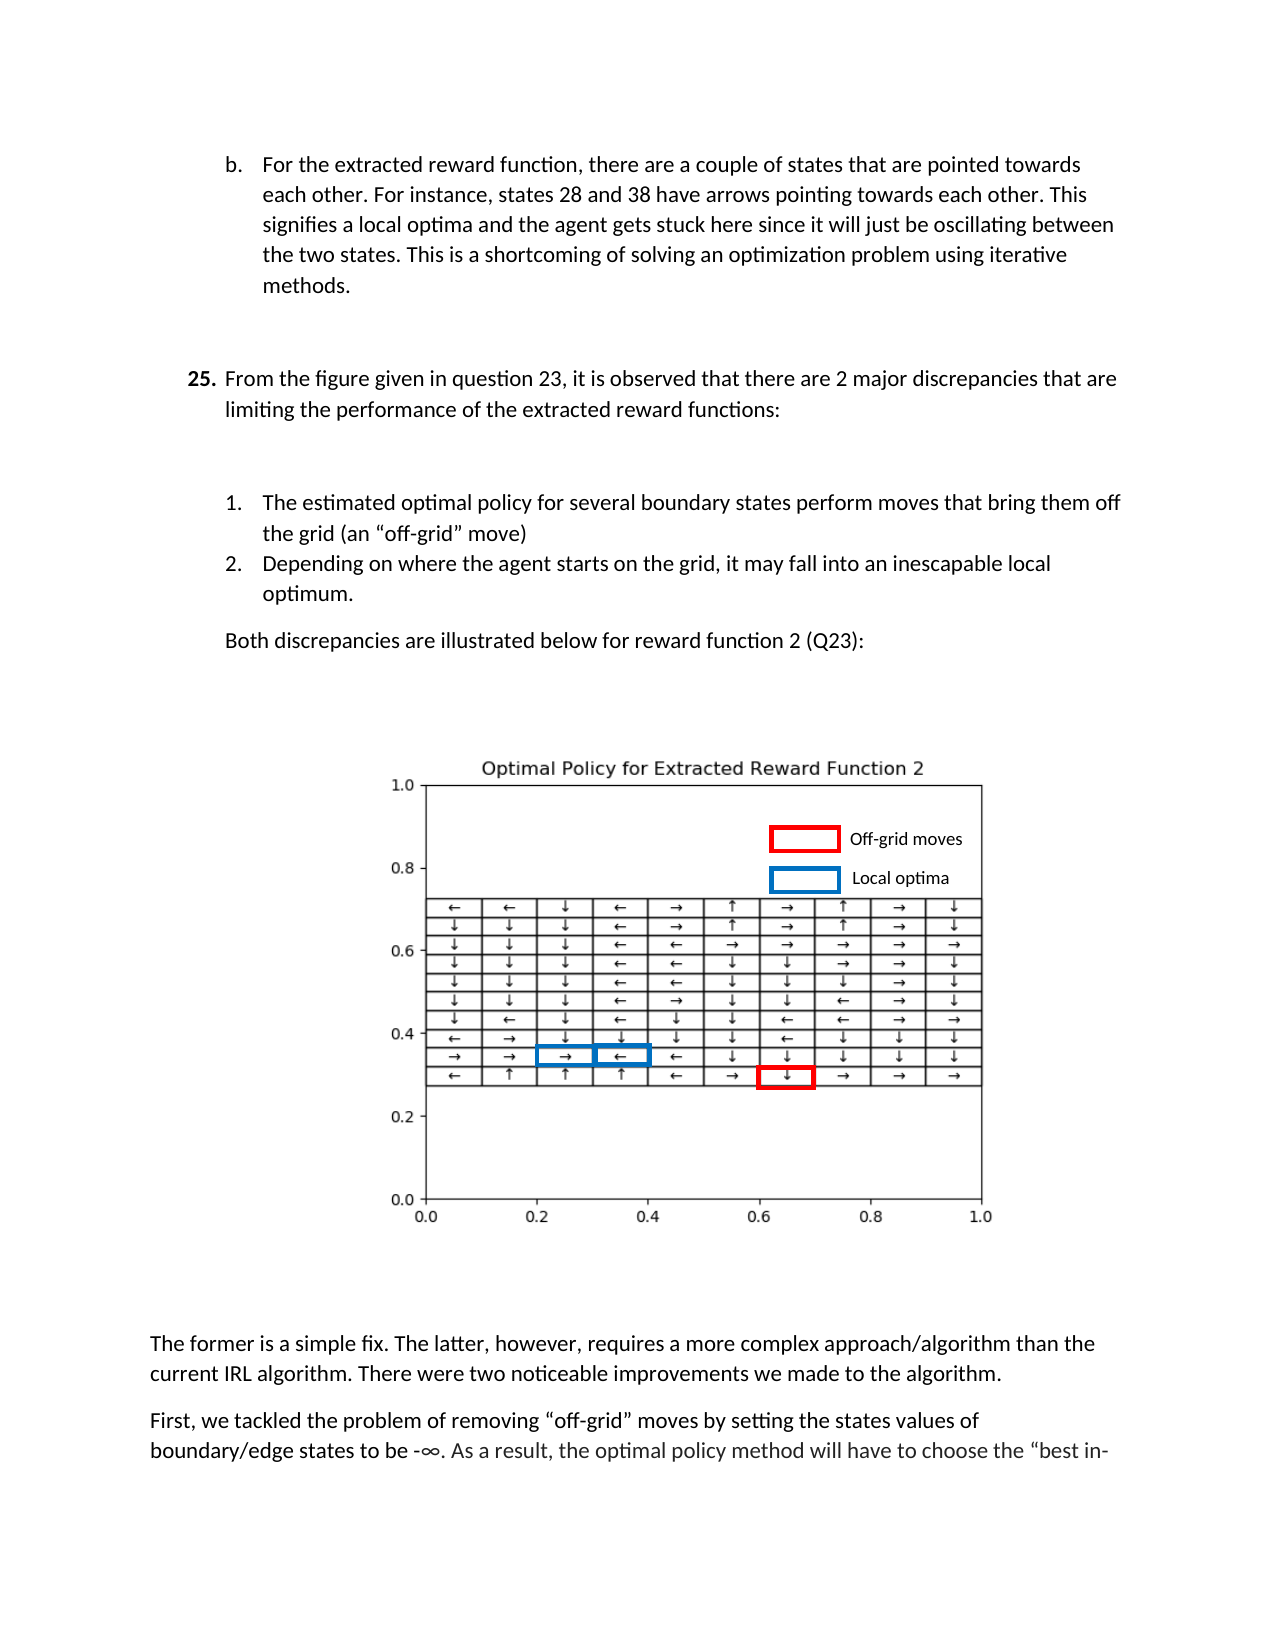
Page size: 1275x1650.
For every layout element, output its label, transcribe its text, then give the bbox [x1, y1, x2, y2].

text Both discrepancies are illustrated below for reward function 2 (Q23): [225, 626, 1125, 654]
list For the extracted reward function, there are a couple of states that are pointed towards each other. For instance, states 28 and 38 have arrows pointing towards each other. This signifies a local optima and the agent gets stuck here since it will just be oscillating between the two states. This is a shortcoming of solving an optimization problem using iterative methods. [225, 150, 1125, 299]
list Depending on where the agent starts on the grid, it may fall into an inescapable local optimum. [225, 549, 1125, 607]
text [150, 1406, 1125, 1464]
picture [336, 720, 1053, 1258]
list The estimated optimal policy for several boundary states perform moves that bring them off the grid (an “off-grid” move) [225, 488, 1125, 547]
list From the figure given in question 23, it is observed that there are 2 major discrepancies that are limiting the performance of the extracted reward functions: [187, 364, 1125, 423]
text The former is a simple fix. The latter, however, requires a more complex approach/algorithm than the current IRL algorithm. There were two noticeable improvements we made to the algorithm. [150, 1329, 1125, 1387]
